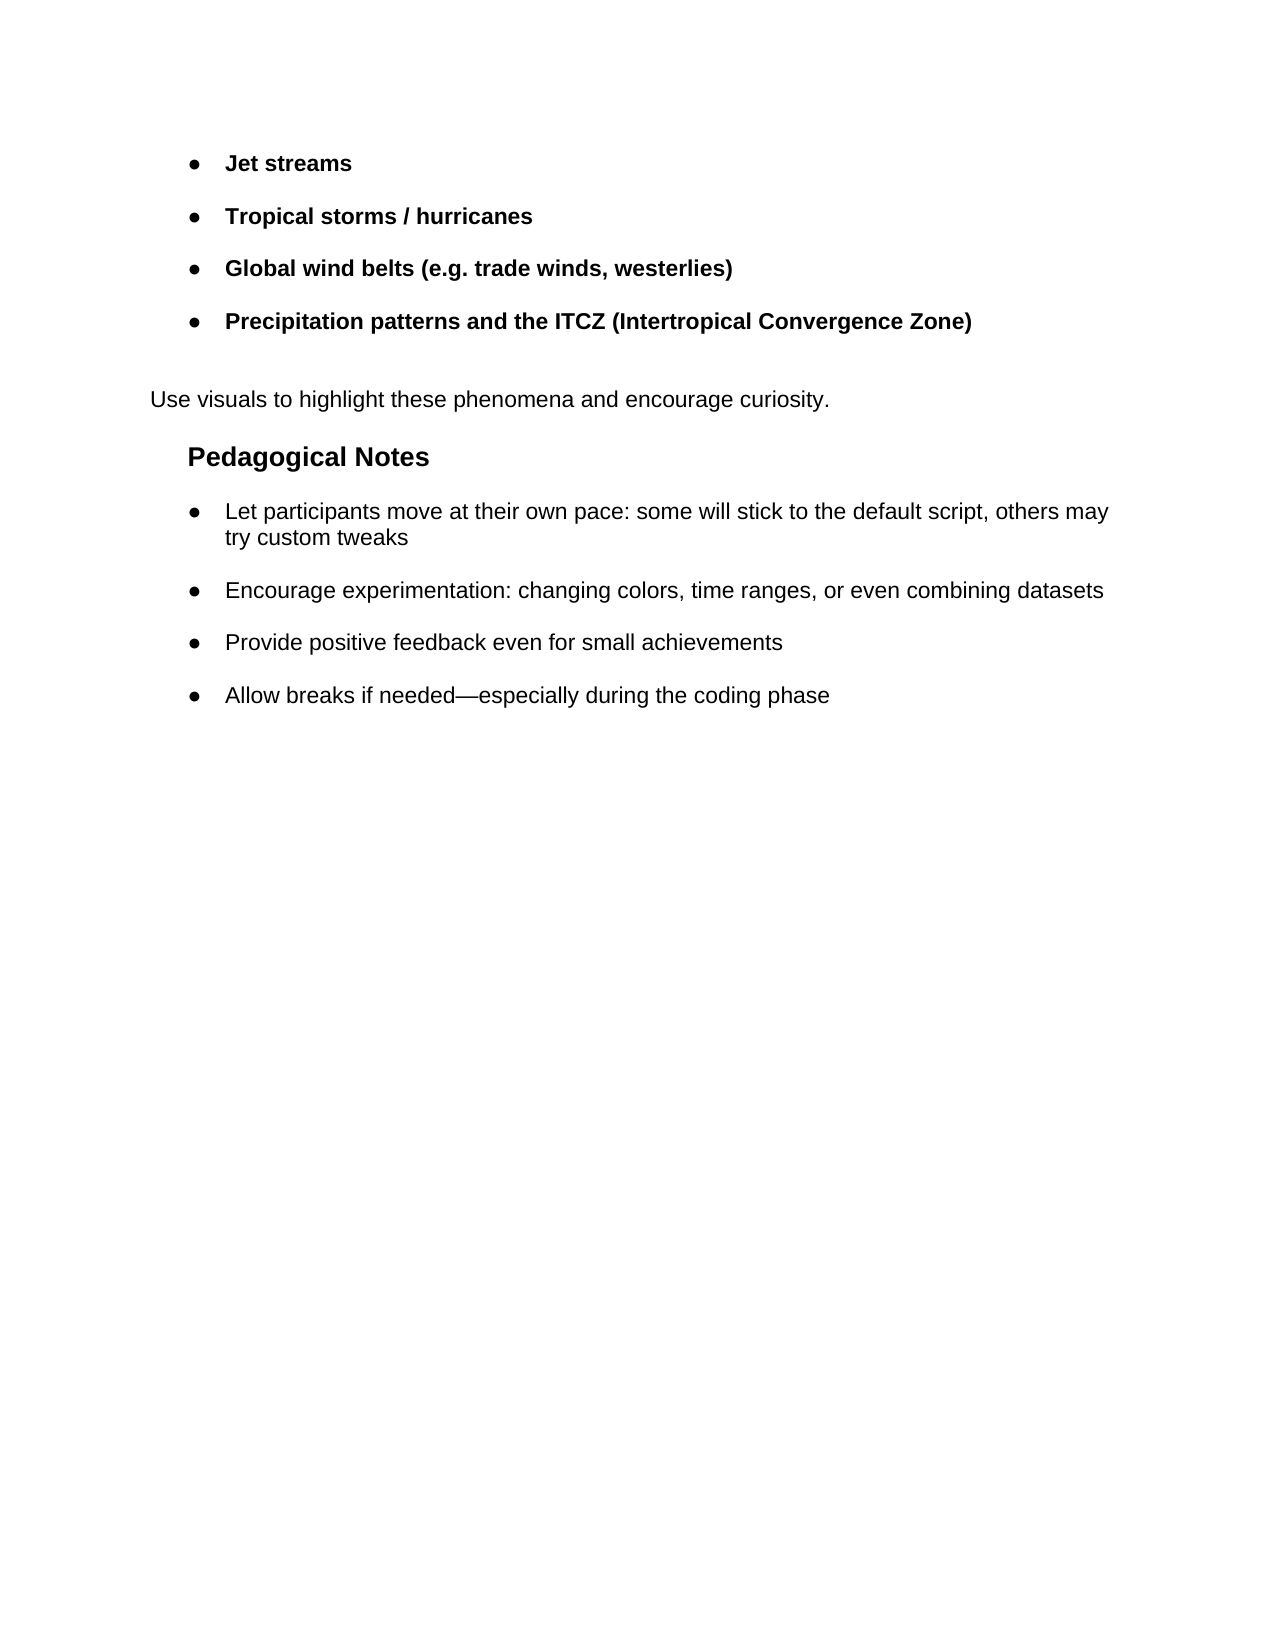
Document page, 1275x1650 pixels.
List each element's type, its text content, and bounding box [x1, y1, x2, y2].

subtitle Pedagogical Notes [187, 441, 1125, 473]
list Precipitation patterns and the ITCZ (Intertropical Convergence Zone) [187, 308, 1125, 361]
list Provide positive feedback even for small achievements [187, 629, 1125, 682]
list Global wind belts (e.g. trade winds, westerlies) [187, 255, 1125, 308]
list Let participants move at their own pace: some will stick to the default script, others may try custom tweaks [187, 498, 1125, 577]
text Use visuals to highlight these phenomena and encourage curiosity. [150, 386, 1125, 412]
list Tropical storms / hurricanes [187, 203, 1125, 255]
list Jet streams [187, 150, 1125, 203]
list Allow breaks if needed—especially during the coding phase [187, 682, 1125, 735]
list Encourage experimentation: changing colors, time ranges, or even combining datasets [187, 577, 1125, 629]
